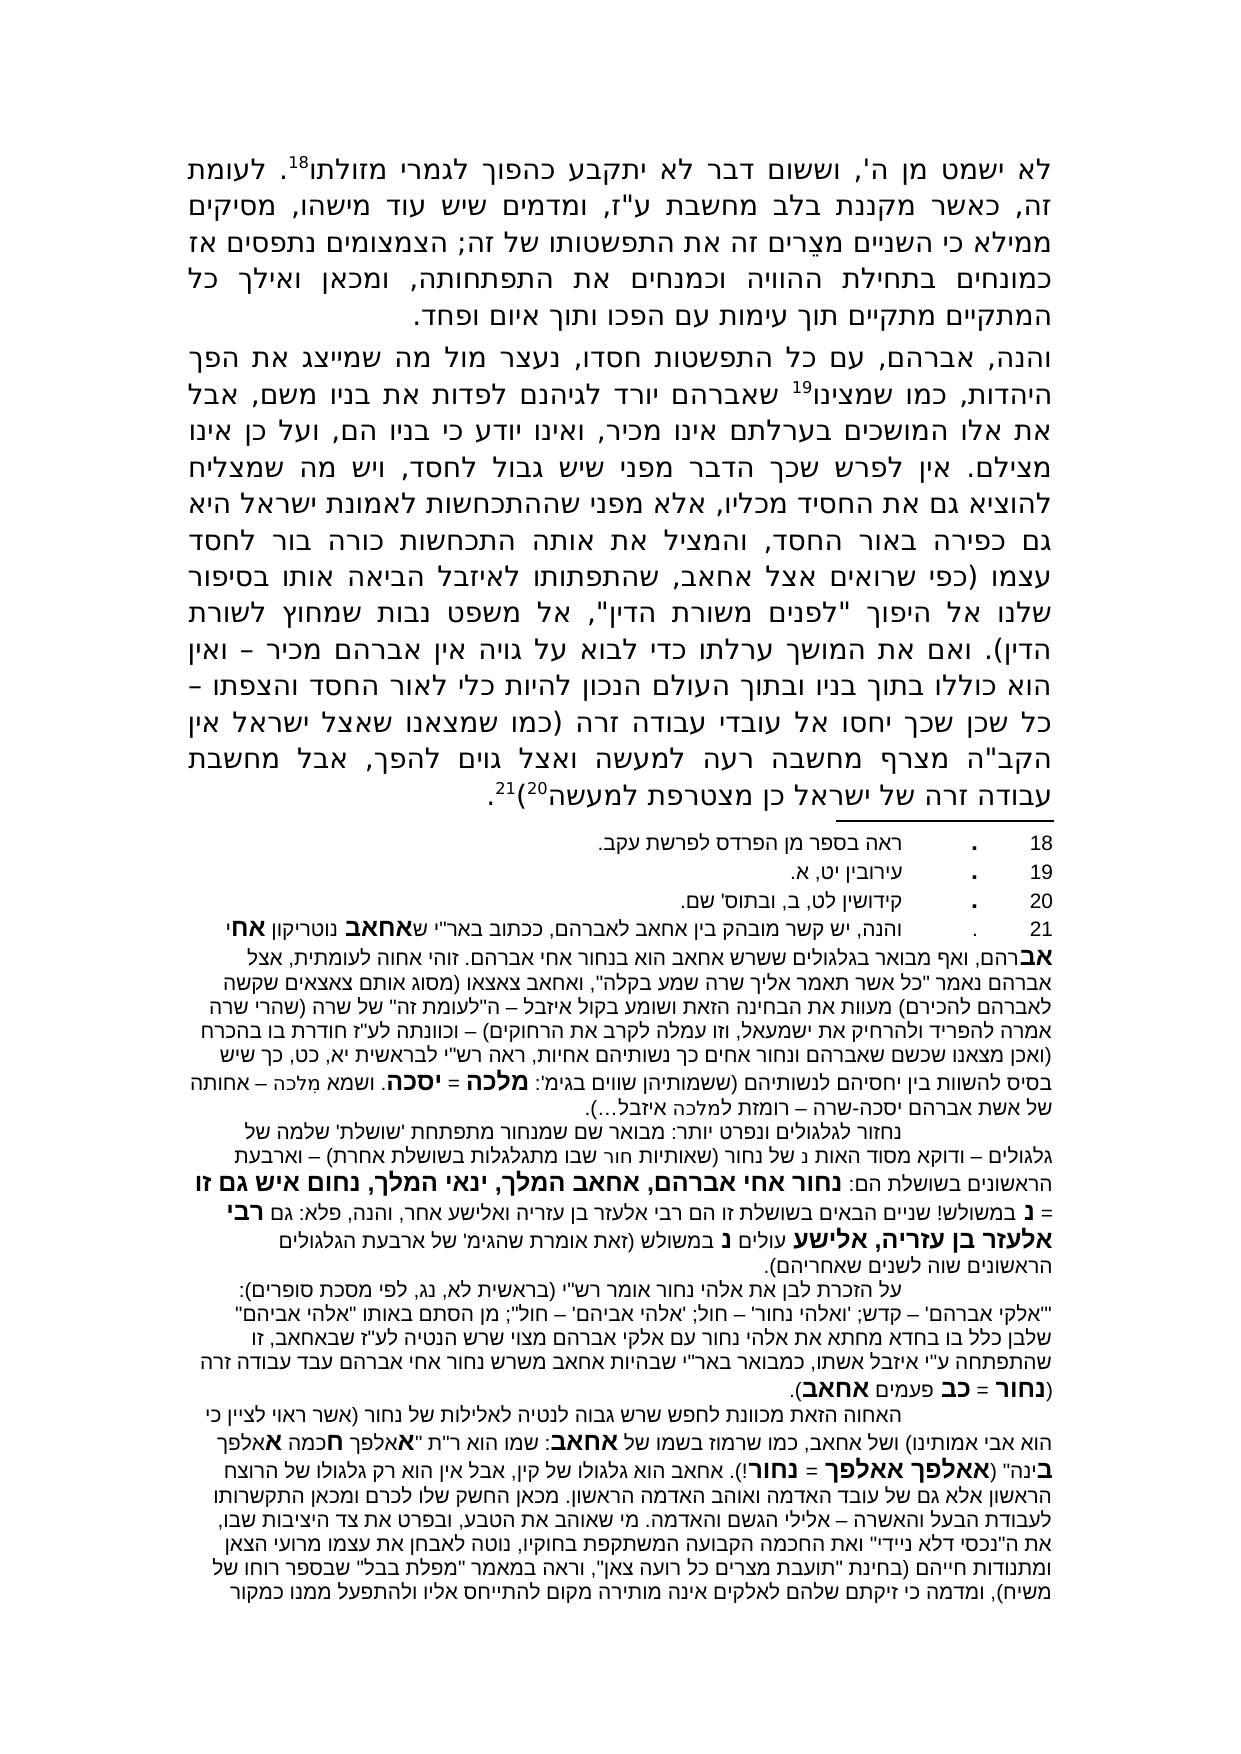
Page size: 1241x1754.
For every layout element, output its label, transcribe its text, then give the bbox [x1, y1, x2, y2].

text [187, 150, 1053, 332]
text והנה, אברהם, עם כל התפשטות חסדו, נעצר מול מה שמייצג את הפך היהדות, כמו שמצינו שאברהם יורד לגיהנם לפדות את בניו משם, אבל את אלו המושכים בערלתם אינו מכיר, ואינו יודע כי בניו הם, ועל כן אינו מצילם. אין לפרש שכך הדבר מפני שיש גבול לחסד, ויש מה שמצליח להוציא גם את החסיד מכליו, אלא מפני שההתכחשות לאמונת ישראל היא גם כפירה באור החסד, והמציל את אותה התכחשות כורה בור לחסד עצמו (כפי שרואים אצל אחאב, שהתפתותו לאיזבל הביאה אותו בסיפור שלנו אל היפוך "לפנים משורת הדין", אל משפט נבות שמחוץ לשורת הדין). ואם את המושך ערלתו כדי לבוא על גויה אין אברהם מכיר – ואין הוא כוללו בתוך בניו ובתוך העולם הנכון להיות כלי לאור החסד והצפתו – כל שכן שכך יחסו אל עובדי עבודה זרה (כמו שמצאנו שאצל ישראל אין הקב"ה מצרף מחשבה רעה למעשה ואצל גוים להפך, אבל מחשבת עבודה זרה של ישראל כן מצטרפת למעשה). [187, 338, 1053, 812]
